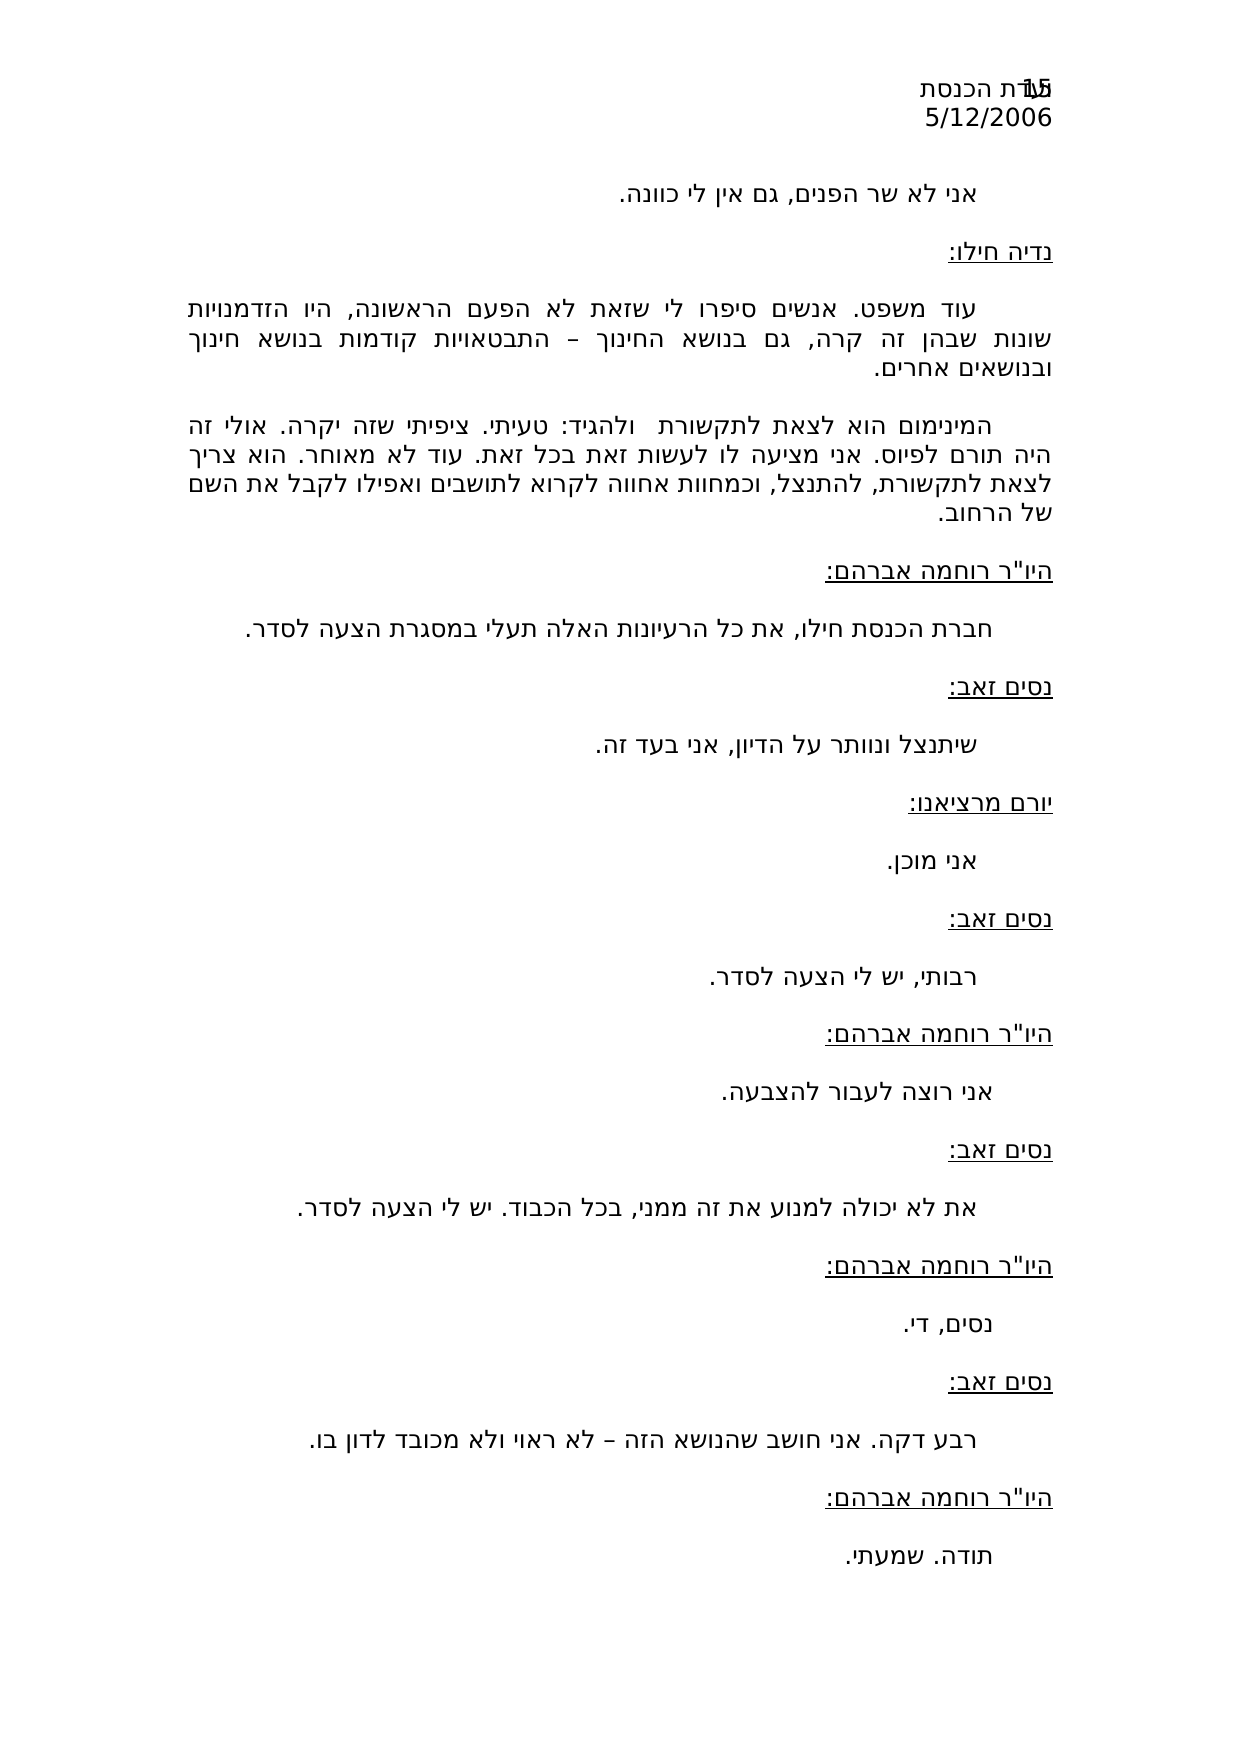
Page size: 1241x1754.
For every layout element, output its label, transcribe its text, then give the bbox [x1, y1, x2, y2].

text את לא יכולה למנוע את זה ממני, בכל הכבוד. יש לי הצעה לסדר. [187, 1193, 1053, 1222]
text אני לא שר הפנים, גם אין לי כוונה. [187, 179, 1053, 208]
text רבותי, יש לי הצעה לסדר. [187, 962, 1053, 991]
text היו"ר רוחמה אברהם: [187, 1019, 1053, 1049]
text היו"ר רוחמה אברהם: [187, 1483, 1053, 1512]
text נדיה חילו: [187, 237, 1053, 266]
text היו"ר רוחמה אברהם: [187, 556, 1053, 585]
text נסים זאב: [187, 904, 1053, 933]
text חברת הכנסת חילו, את כל הרעיונות האלה תעלי במסגרת הצעה לסדר. [187, 614, 1053, 643]
text עוד משפט. אנשים סיפרו לי שזאת לא הפעם הראשונה, היו הזדמנויות שונות שבהן זה קרה, גם בנושא החינוך – התבטאויות קודמות בנושא חינוך ובנושאים אחרים. [187, 294, 1053, 382]
text תודה. שמעתי. [187, 1541, 1053, 1570]
text נסים זאב: [187, 1367, 1053, 1396]
text אני רוצה לעבור להצבעה. [187, 1077, 1053, 1107]
text שיתנצל ונוותר על הדיון, אני בעד זה. [187, 730, 1053, 759]
text נסים זאב: [187, 672, 1053, 701]
text אני מוכן. [187, 846, 1053, 875]
text יורם מרציאנו: [187, 788, 1053, 817]
text המינימום הוא לצאת לתקשורת ולהגיד: טעיתי. ציפיתי שזה יקרה. אולי זה היה תורם לפיוס. אני מציעה לו לעשות זאת בכל זאת. עוד לא מאוחר. הוא צריך לצאת לתקשורת, להתנצל, וכמחוות אחווה לקרוא לתושבים ואפילו לקבל את השם של הרחוב. [187, 411, 1053, 527]
text נסים זאב: [187, 1135, 1053, 1164]
text רבע דקה. אני חושב שהנושא הזה – לא ראוי ולא מכובד לדון בו. [187, 1425, 1053, 1454]
text נסים, די. [187, 1309, 1053, 1338]
text היו"ר רוחמה אברהם: [187, 1251, 1053, 1280]
